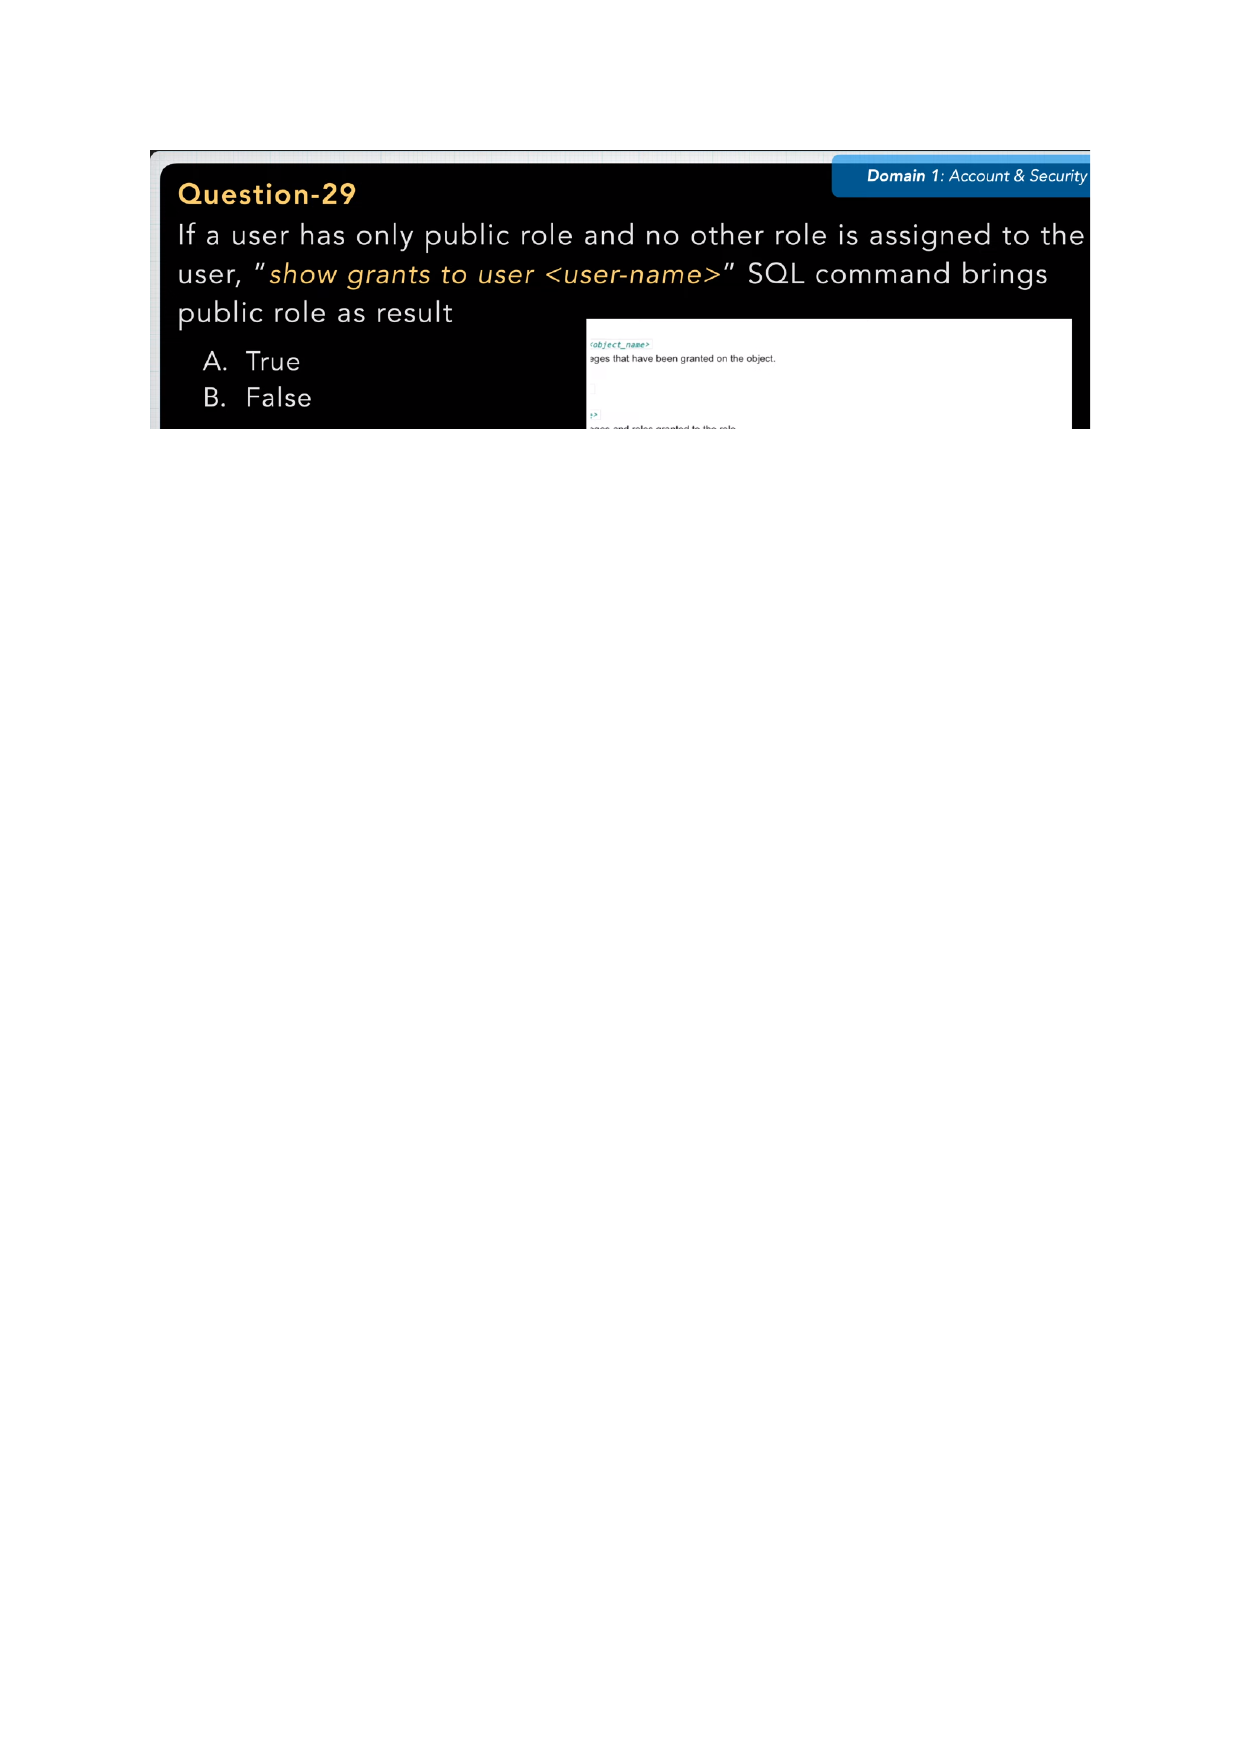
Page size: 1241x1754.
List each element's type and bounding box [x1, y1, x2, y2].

picture [150, 150, 1091, 429]
